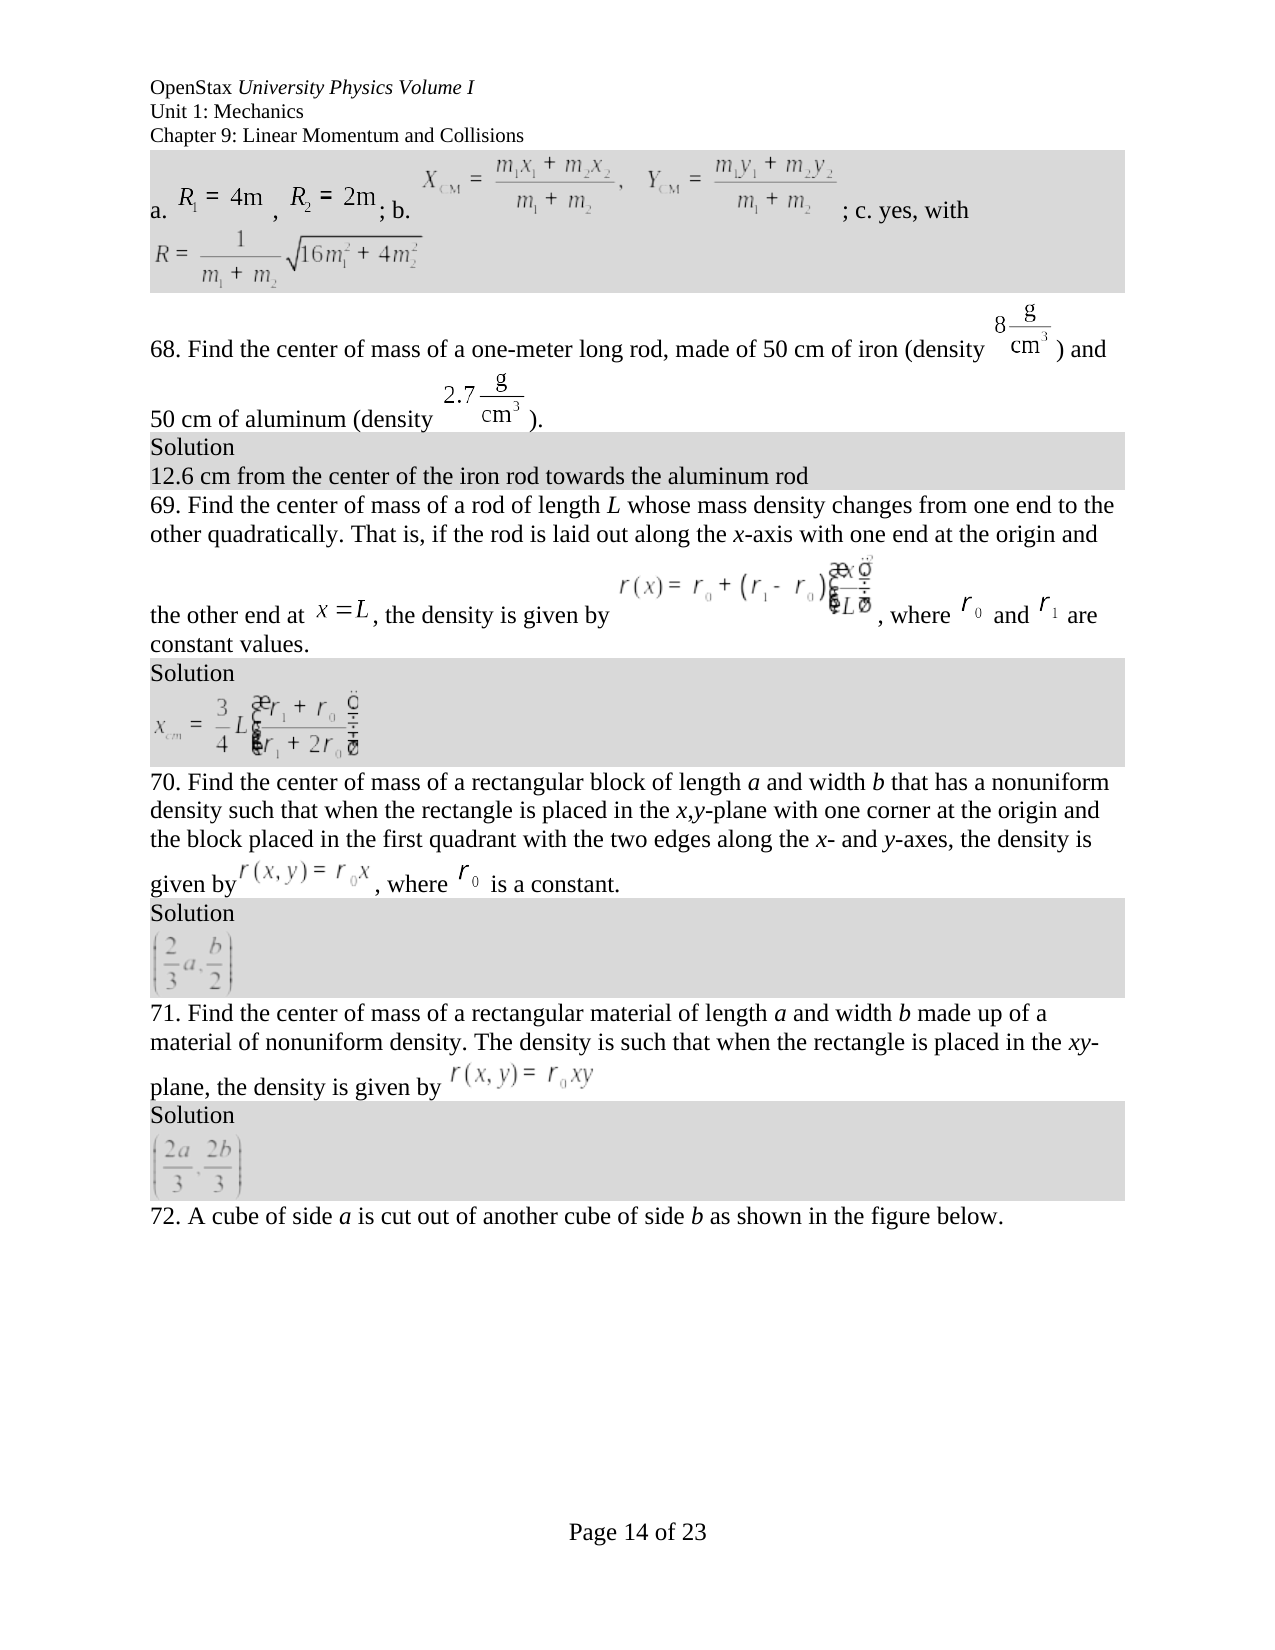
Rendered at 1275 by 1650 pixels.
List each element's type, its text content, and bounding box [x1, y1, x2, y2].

text a. , ; b. ; c. yes, with [150, 150, 1125, 293]
list Find the center of mass of a rectangular material of length a and width b made up of a material of nonuniform density. The density is such that when the rectangle is placed in the xy-plane, the density is given by [150, 998, 1125, 1101]
text 12.6 cm from the center of the iron rod towards the aluminum rod [150, 461, 1125, 490]
list Find the center of mass of a one-meter long rod, made of 50 cm of iron (density ) and 50 cm of aluminum (density ). [150, 293, 1125, 432]
text Solution [150, 898, 1125, 926]
list Find the center of mass of a rectangular block of length a and width b that has a nonuniform density such that when the rectangle is placed in the x,y-plane with one corner at the origin and the block placed in the first quadrant with the two edges along the x- and y-axes, the density is given by, where is a constant. [150, 767, 1125, 898]
list A cube of side a is cut out of another cube of side b as shown in the figure below. [150, 1201, 1125, 1230]
text Solution [150, 1101, 1125, 1129]
list Find the center of mass of a rod of length L whose mass density changes from one end to the other quadratically. That is, if the rod is laid out along the x-axis with one end at the origin and the other end at , the density is given by , where and are constant values. [150, 490, 1125, 658]
text Solution [150, 432, 1125, 461]
text Solution [150, 658, 1125, 687]
